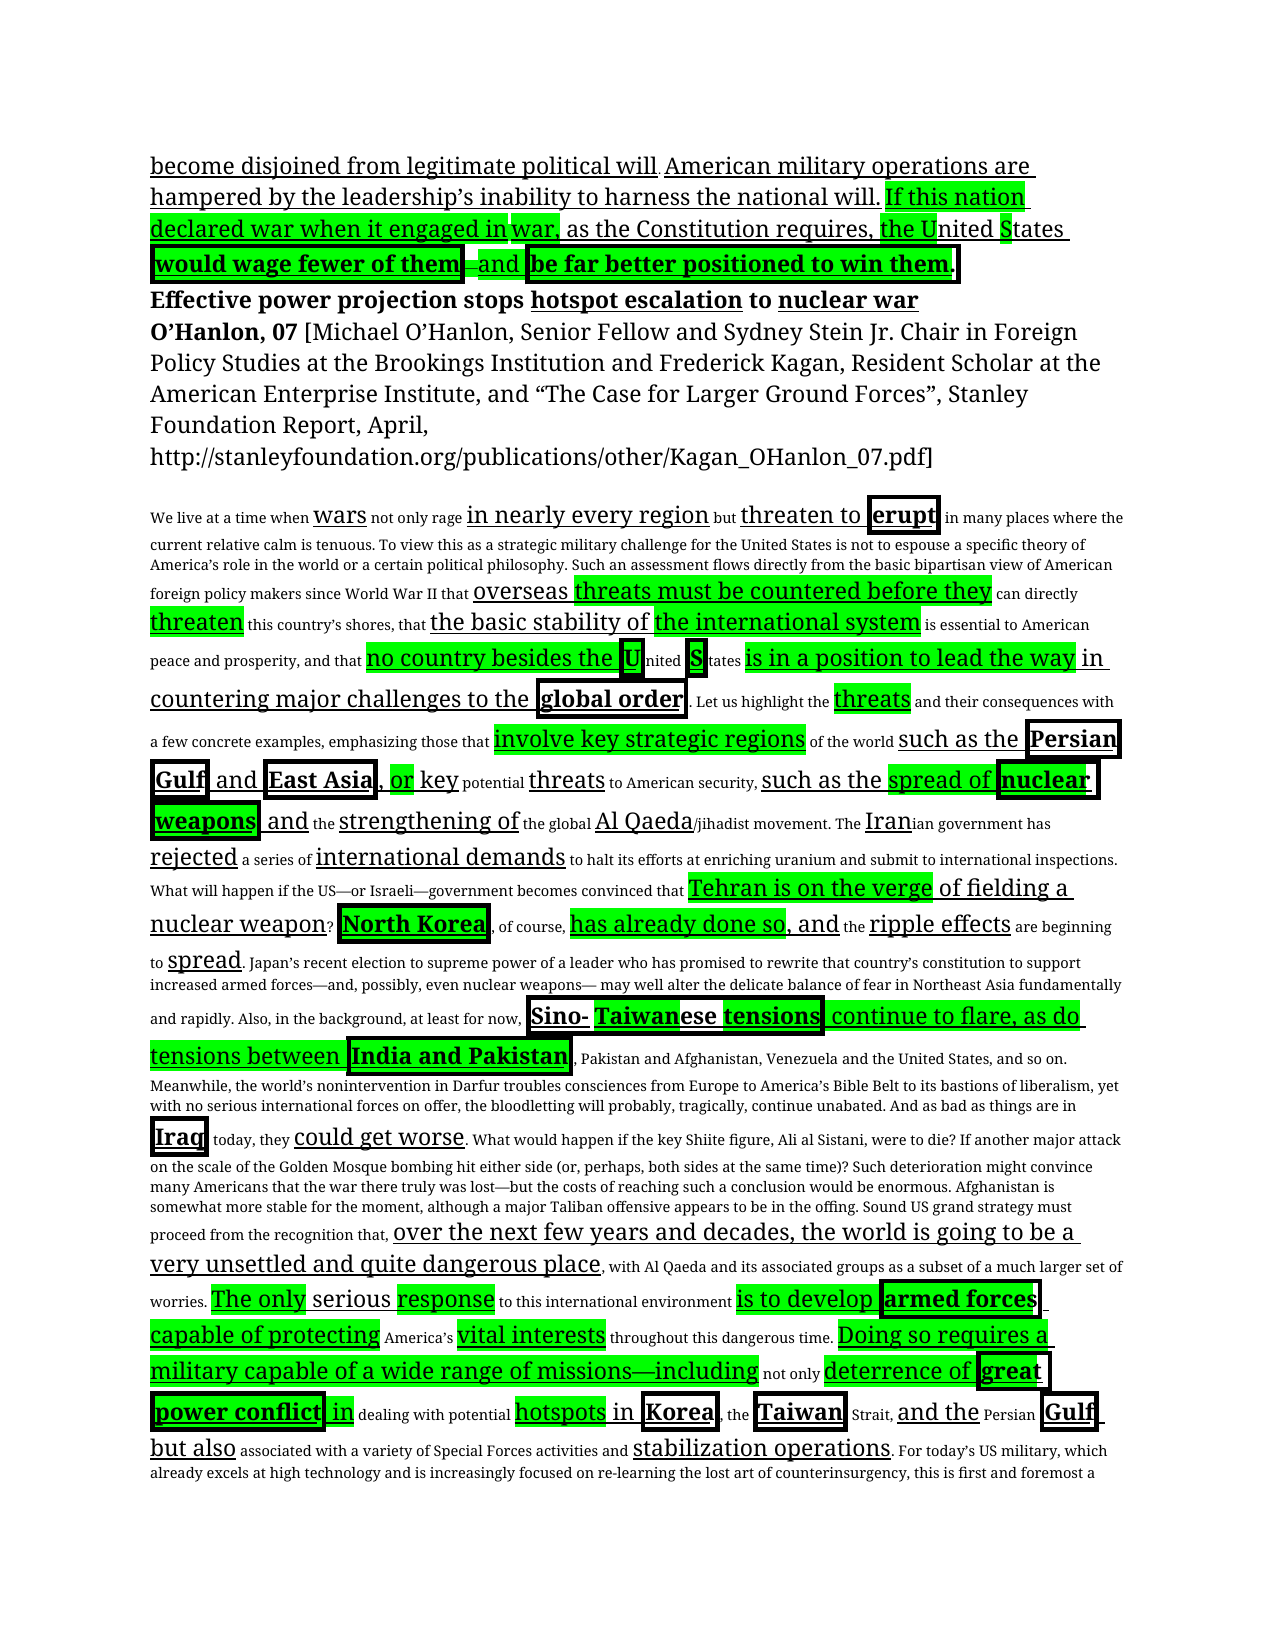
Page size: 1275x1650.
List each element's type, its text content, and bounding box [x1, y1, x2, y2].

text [150, 494, 1125, 1483]
subtitle Effective power projection stops hotspot escalation to nuclear war [150, 284, 1125, 316]
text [150, 150, 1125, 284]
text O’Hanlon, 07 [Michael O’Hanlon, Senior Fellow and Sydney Stein Jr. Chair in Foreign Policy Studies at the Brookings Institution and Frederick Kagan, Resident Scholar at the American Enterprise Institute, and “The Case for Larger Ground Forces”, Stanley Foundation Report, April, http://stanleyfoundation.org/publications/other/Kagan_OHanlon_07.pdf] [150, 316, 1125, 472]
